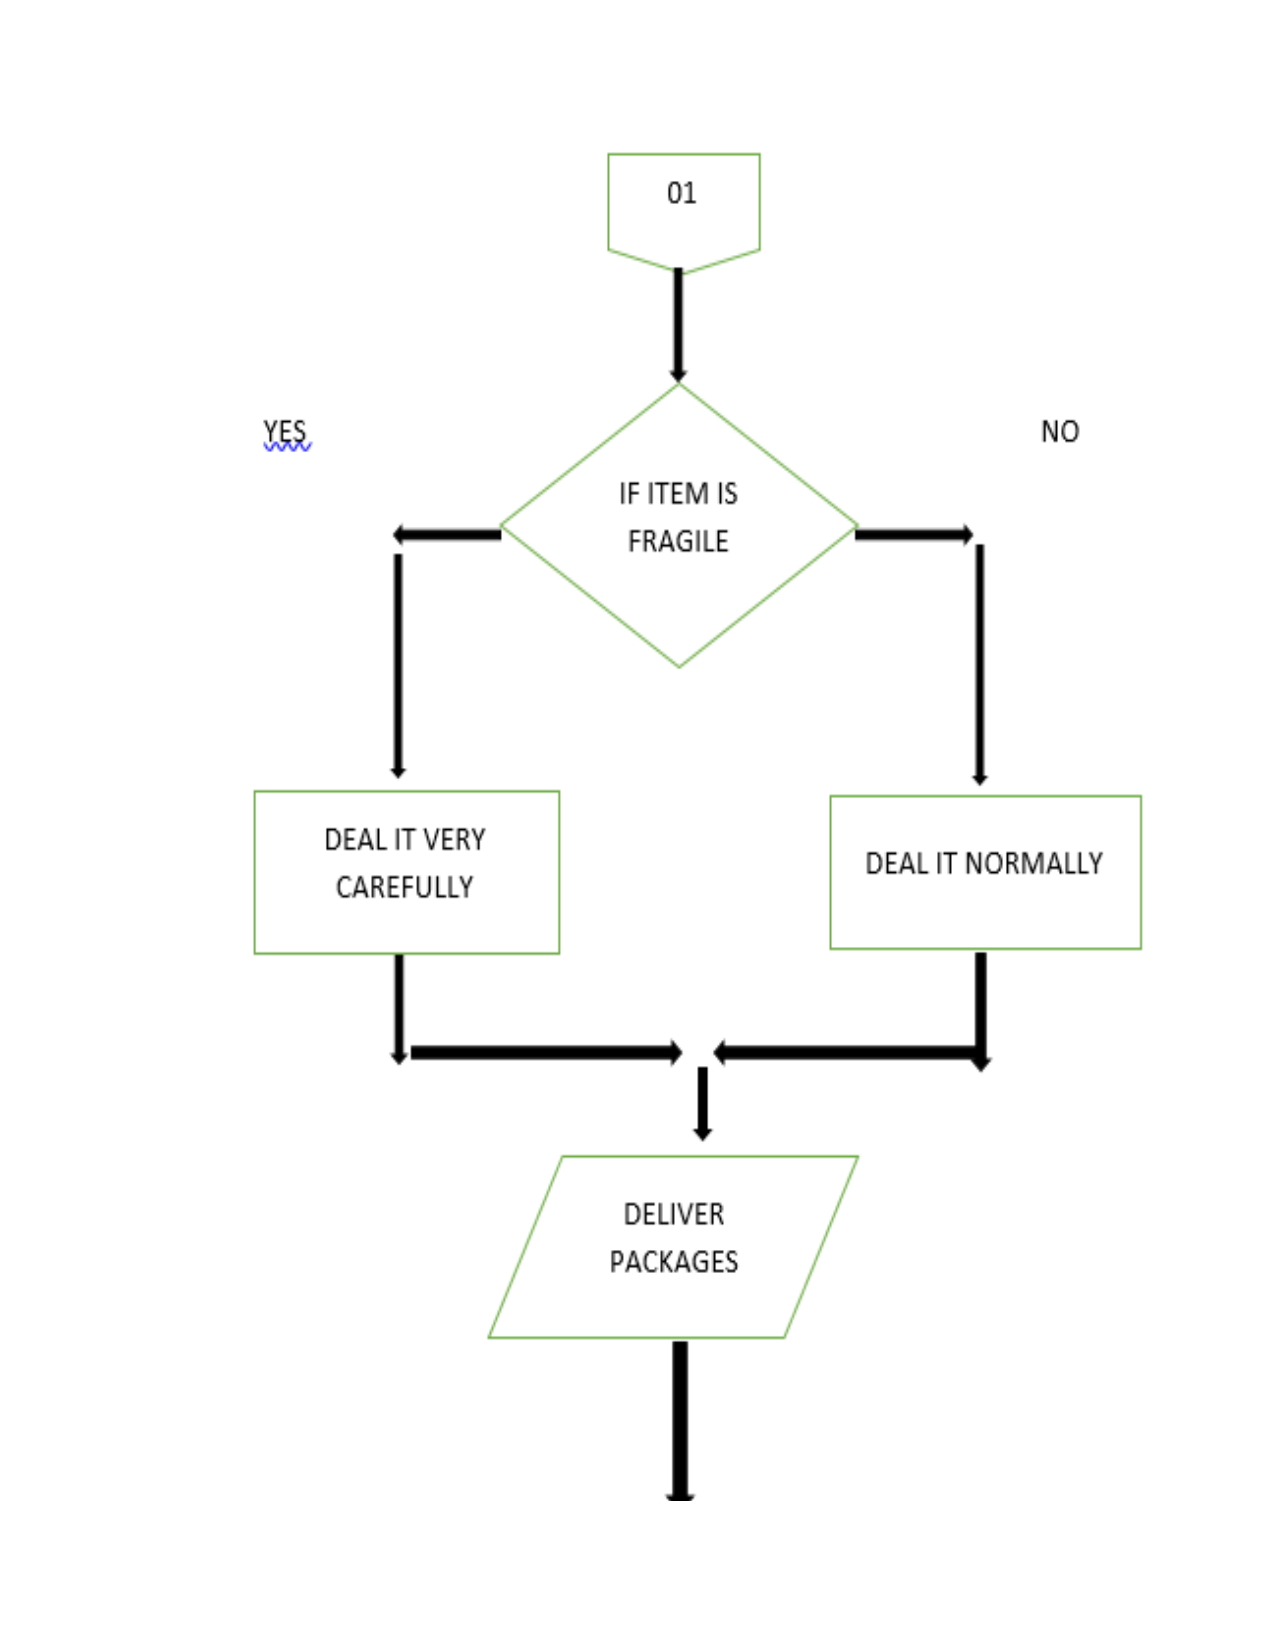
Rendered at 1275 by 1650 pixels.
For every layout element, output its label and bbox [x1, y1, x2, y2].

picture [150, 150, 1275, 1501]
